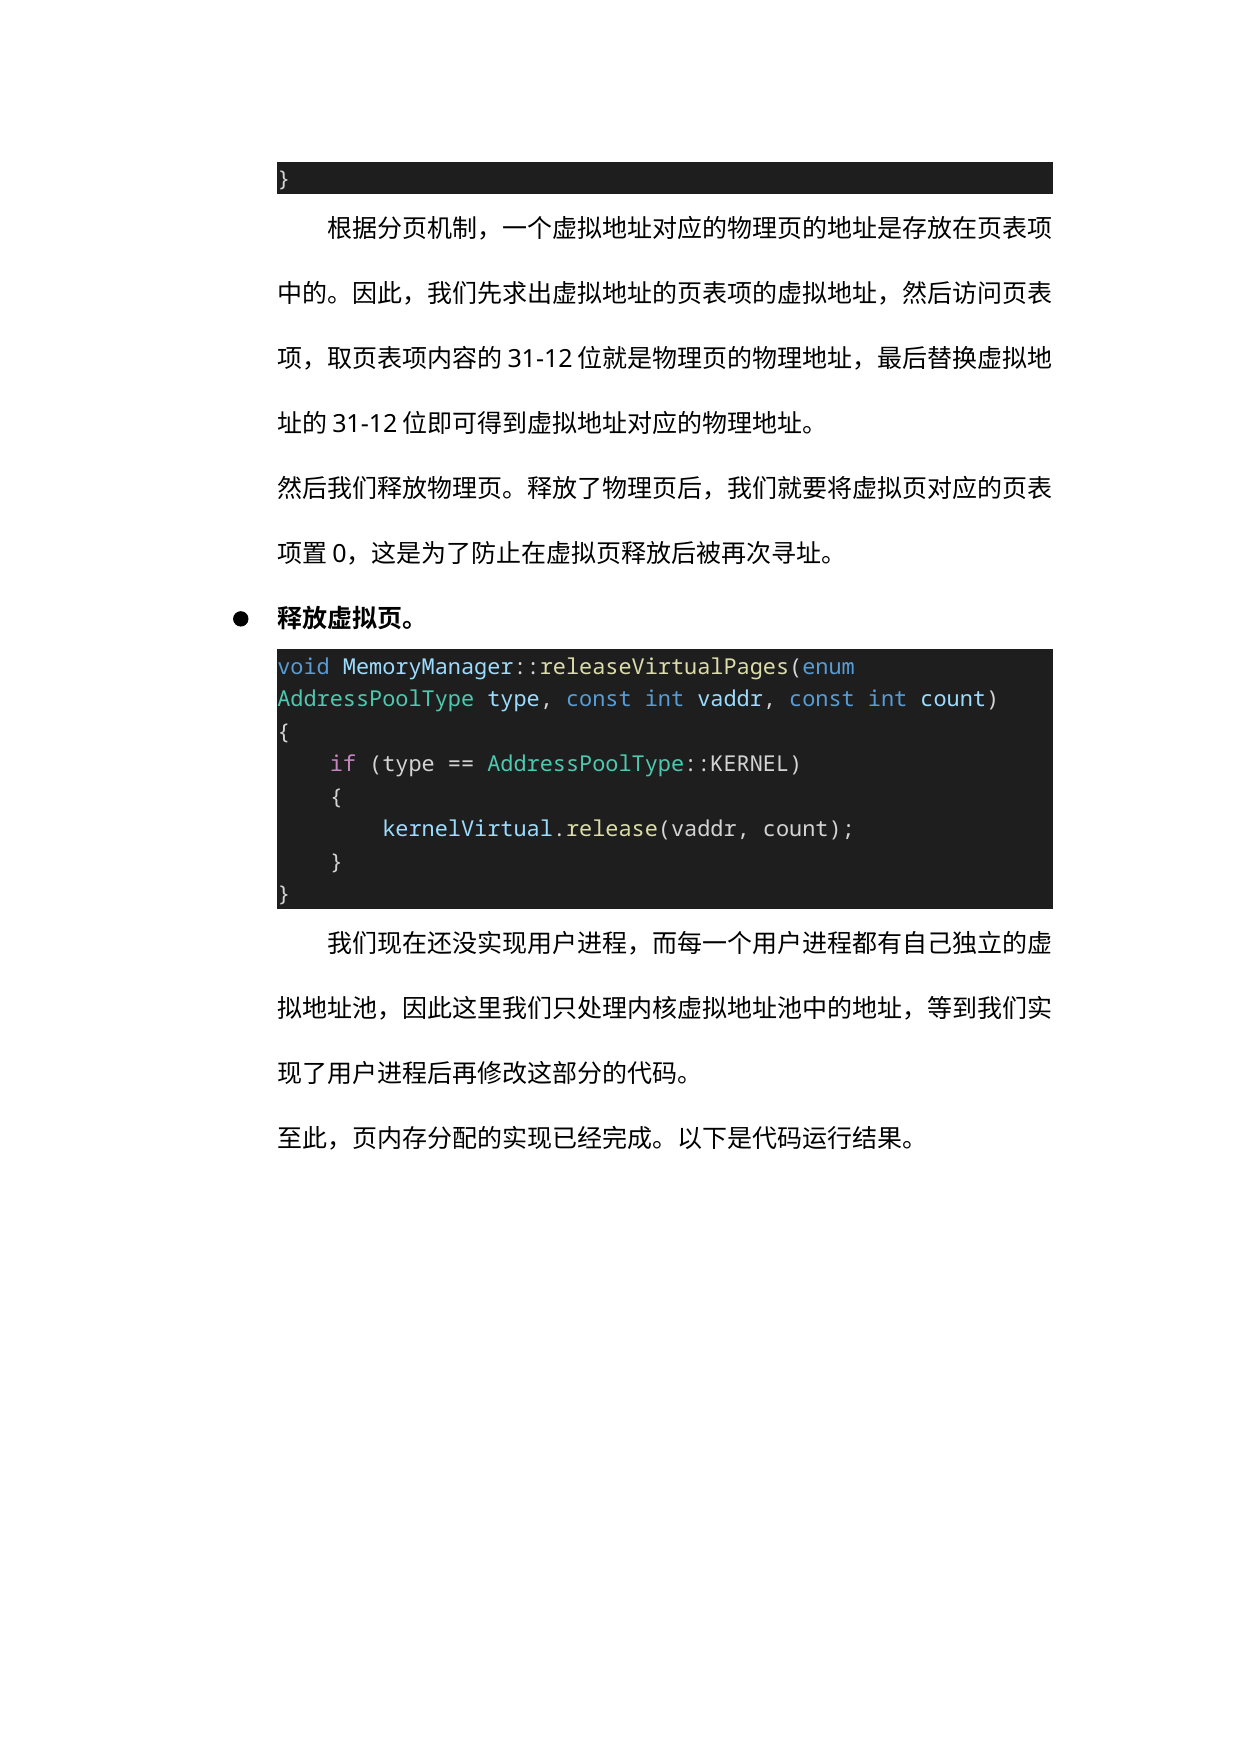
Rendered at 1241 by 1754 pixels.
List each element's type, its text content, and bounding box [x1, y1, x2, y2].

list } [277, 162, 1053, 194]
list 我们现在还没实现用户进程，而每一个用户进程都有自己独立的虚拟地址池，因此这里我们只处理内核虚拟地址池中的地址，等到我们实现了用户进程后再修改这部分的代码。 [277, 909, 1053, 1104]
list } [277, 844, 1053, 877]
list { [277, 714, 1053, 747]
list 释放虚拟页。 [231, 584, 1053, 649]
list if (type == AddressPoolType::KERNEL) [277, 747, 1053, 779]
list 至此，页内存分配的实现已经完成。以下是代码运行结果。 [277, 1104, 1053, 1169]
list 根据分页机制，一个虚拟地址对应的物理页的地址是存放在页表项中的。因此，我们先求出虚拟地址的页表项的虚拟地址，然后访问页表项，取页表项内容的31-12位就是物理页的物理地址，最后替换虚拟地址的31-12位即可得到虚拟地址对应的物理地址。 [277, 194, 1053, 454]
list } [277, 877, 1053, 909]
list kernelVirtual.release(vaddr, count); [277, 812, 1053, 844]
list 然后我们释放物理页。释放了物理页后，我们就要将虚拟页对应的页表项置0，这是为了防止在虚拟页释放后被再次寻址。 [277, 454, 1053, 584]
list void MemoryManager::releaseVirtualPages(enum AddressPoolType type, const int vaddr, const int count) [277, 649, 1053, 714]
list { [277, 779, 1053, 812]
